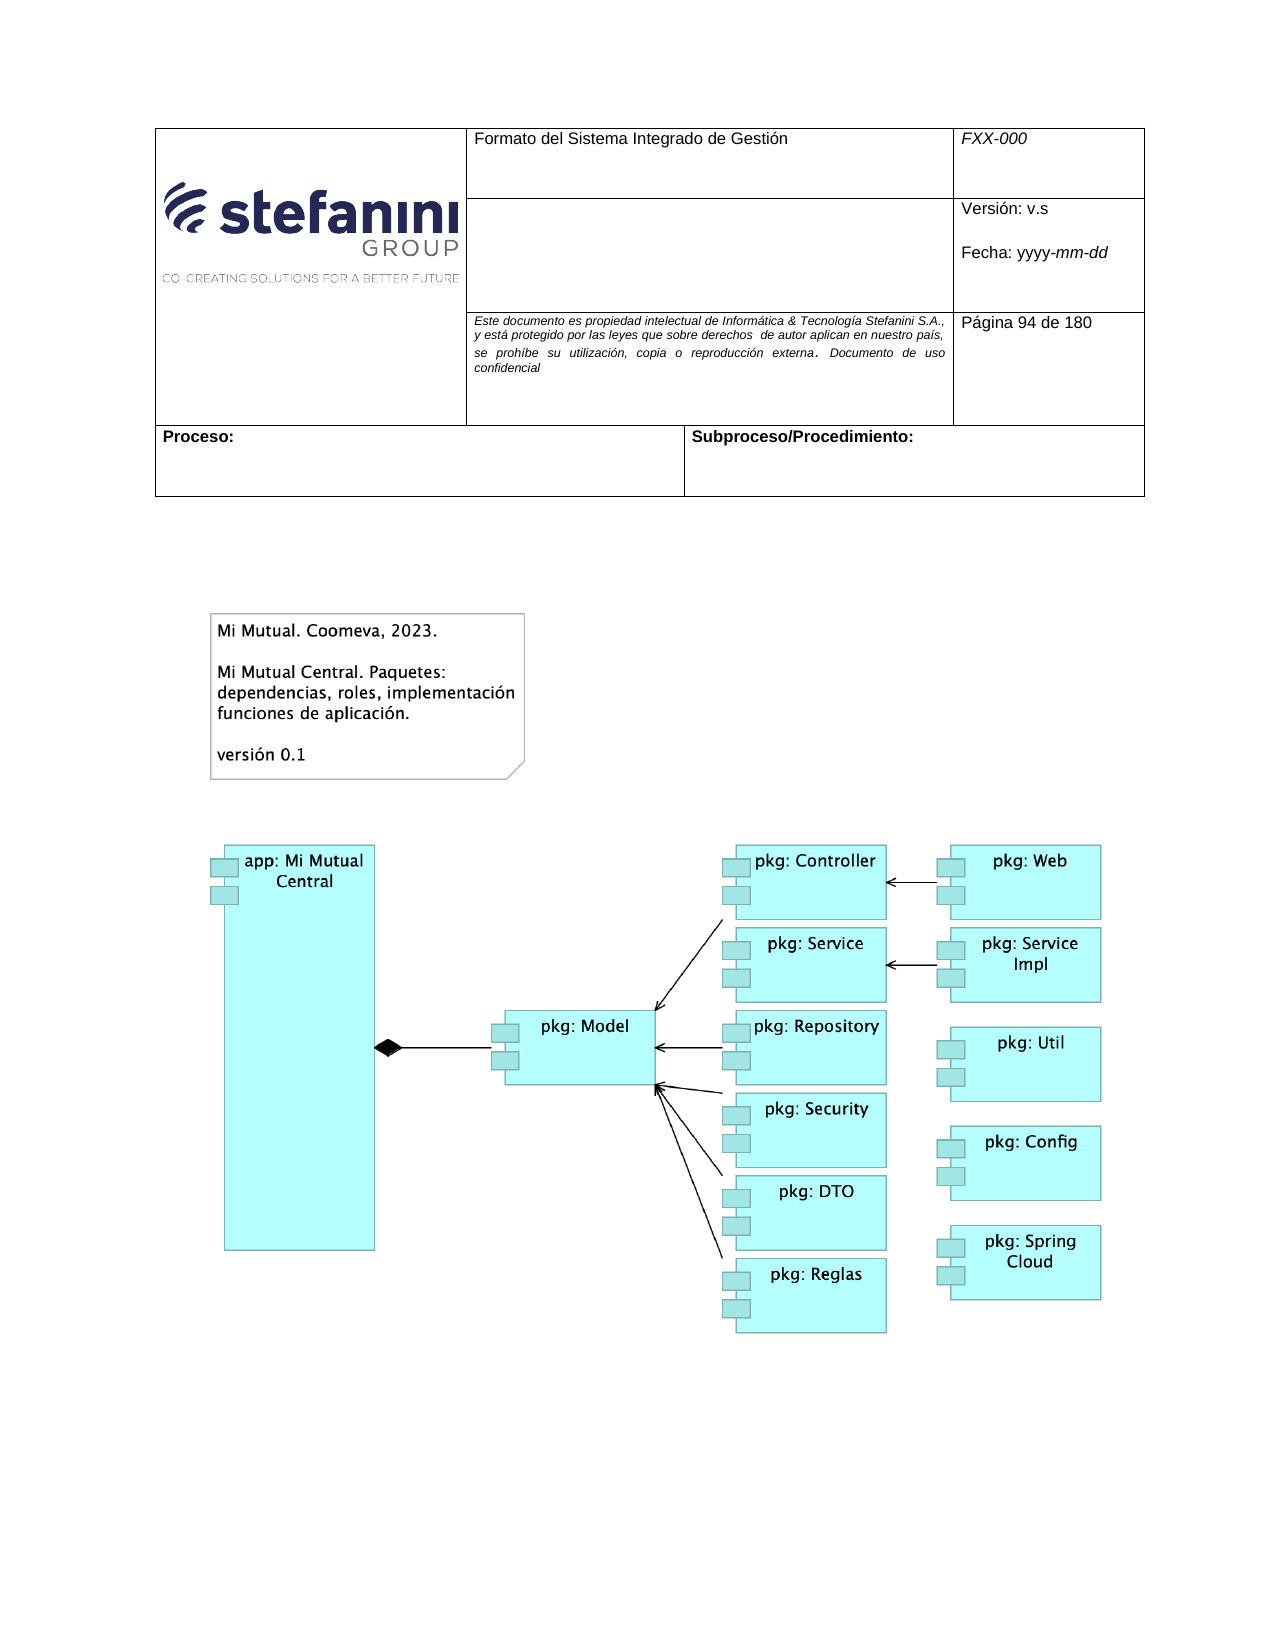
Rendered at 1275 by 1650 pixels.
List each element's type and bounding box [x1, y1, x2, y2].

picture [162, 182, 460, 286]
picture [196, 599, 1115, 1347]
